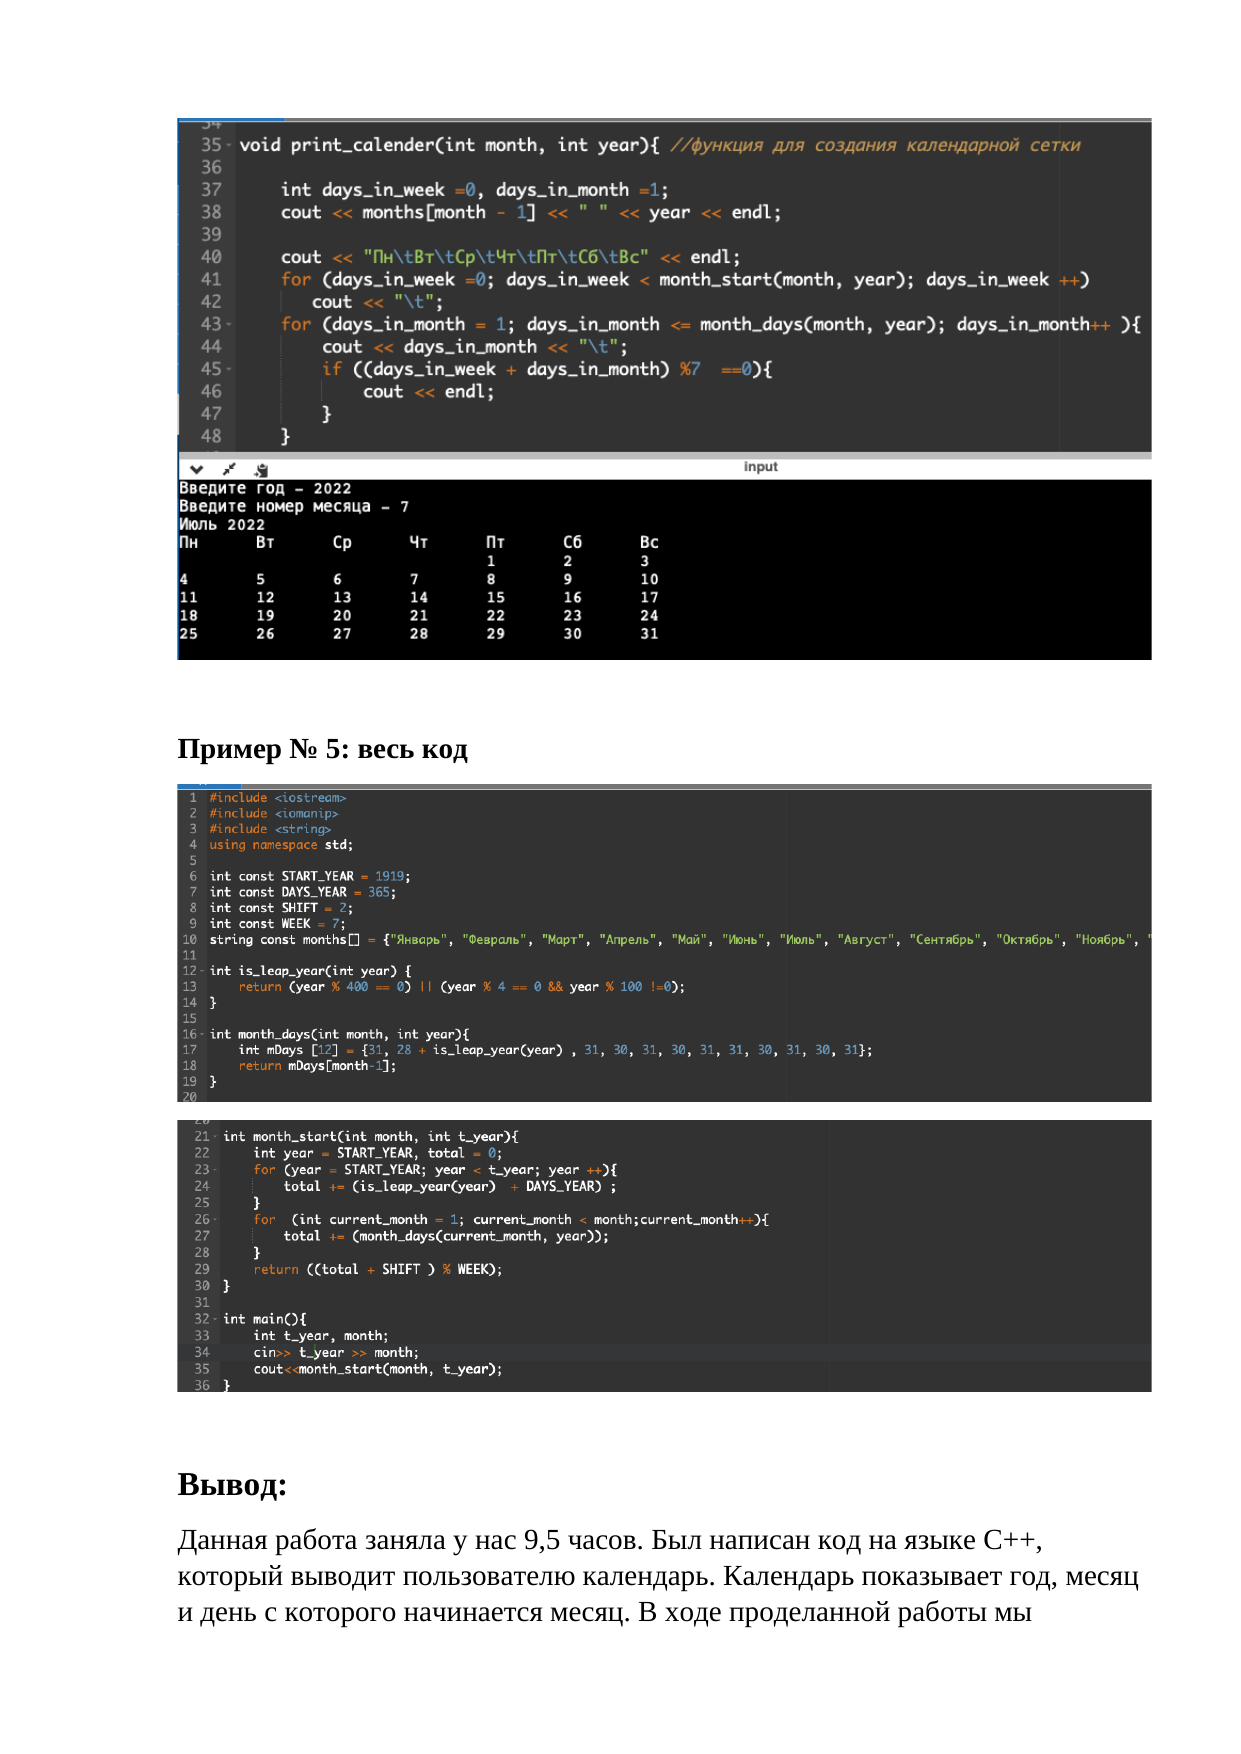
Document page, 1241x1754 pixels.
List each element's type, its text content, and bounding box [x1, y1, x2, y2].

text Вывод: [177, 1464, 1152, 1502]
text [177, 1522, 1152, 1628]
picture [177, 1120, 1152, 1392]
picture [177, 784, 1152, 1102]
picture [177, 118, 1152, 660]
text Пример № 5: весь код [177, 731, 1152, 765]
